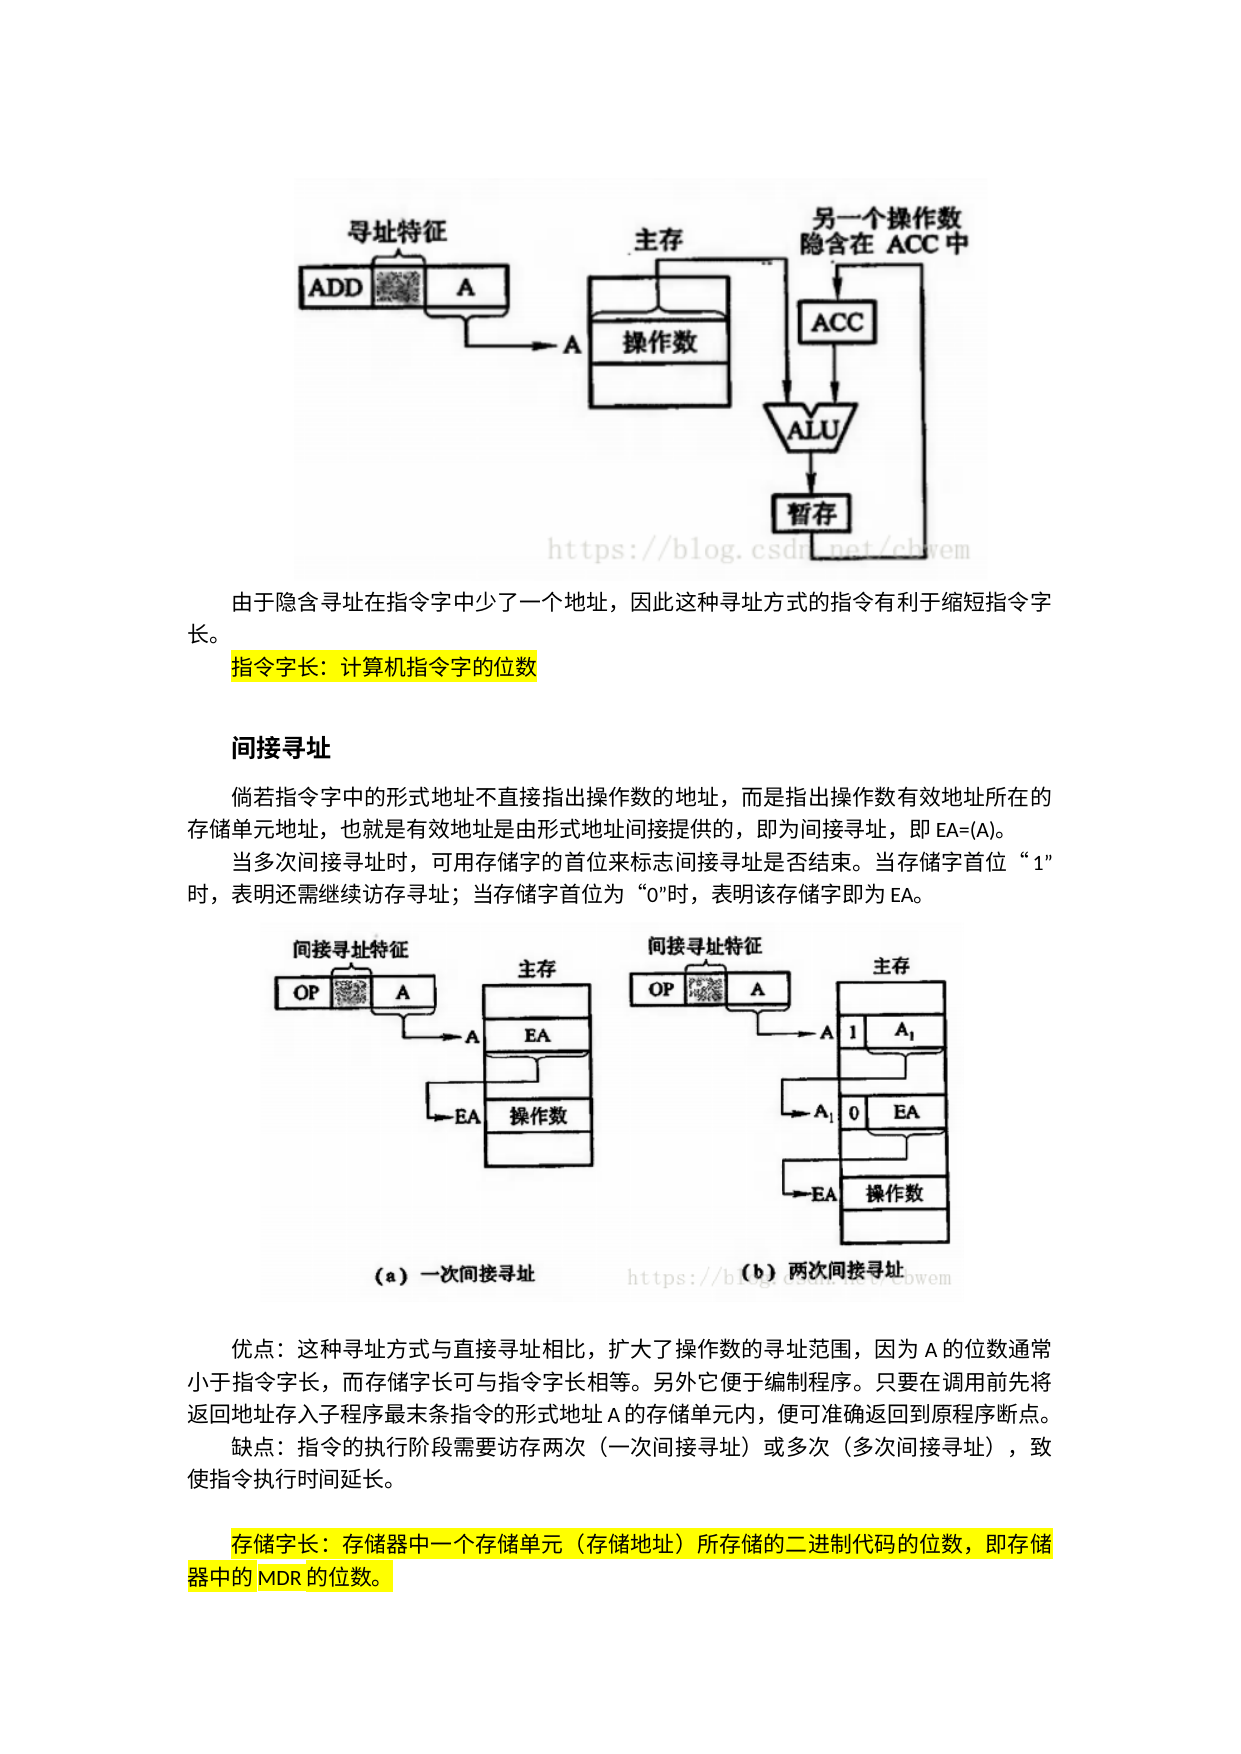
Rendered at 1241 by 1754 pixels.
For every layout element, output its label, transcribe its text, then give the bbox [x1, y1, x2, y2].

text 间接寻址 [187, 714, 1053, 779]
picture [260, 909, 980, 1305]
picture [293, 162, 990, 582]
text 由于隐含寻址在指令字中少了一个地址，因此这种寻址方式的指令有利于缩短指令字长。 [187, 584, 1053, 649]
text 指令字长：计算机指令字的位数 [187, 649, 1053, 682]
text 倘若指令字中的形式地址不直接指出操作数的地址，而是指出操作数有效地址所在的存储单元地址，也就是有效地址是由形式地址间接提供的，即为间接寻址，即EA=(A)。 [187, 779, 1053, 844]
text 缺点：指令的执行阶段需要访存两次（一次间接寻址）或多次（多次间接寻址），致使指令执行时间延长。 [187, 1429, 1053, 1494]
text 存储字长：存储器中一个存储单元（存储地址）所存储的二进制代码的位数，即存储器中的MDR的位数。 [187, 1527, 1053, 1592]
text 优点：这种寻址方式与直接寻址相比，扩大了操作数的寻址范围，因为A的位数通常小于指令字长，而存储字长可与指令字长相等。另外它便于编制程序。只要在调用前先将返回地址存入子程序最末条指令的形式地址A的存储单元内，便可准确返回到原程序断点。 [187, 1332, 1053, 1429]
text 当多次间接寻址时，可用存储字的首位来标志间接寻址是否结束。当存储字首位“1”时，表明还需继续访存寻址；当存储字首位为“0”时，表明该存储字即为EA。 [187, 844, 1053, 909]
